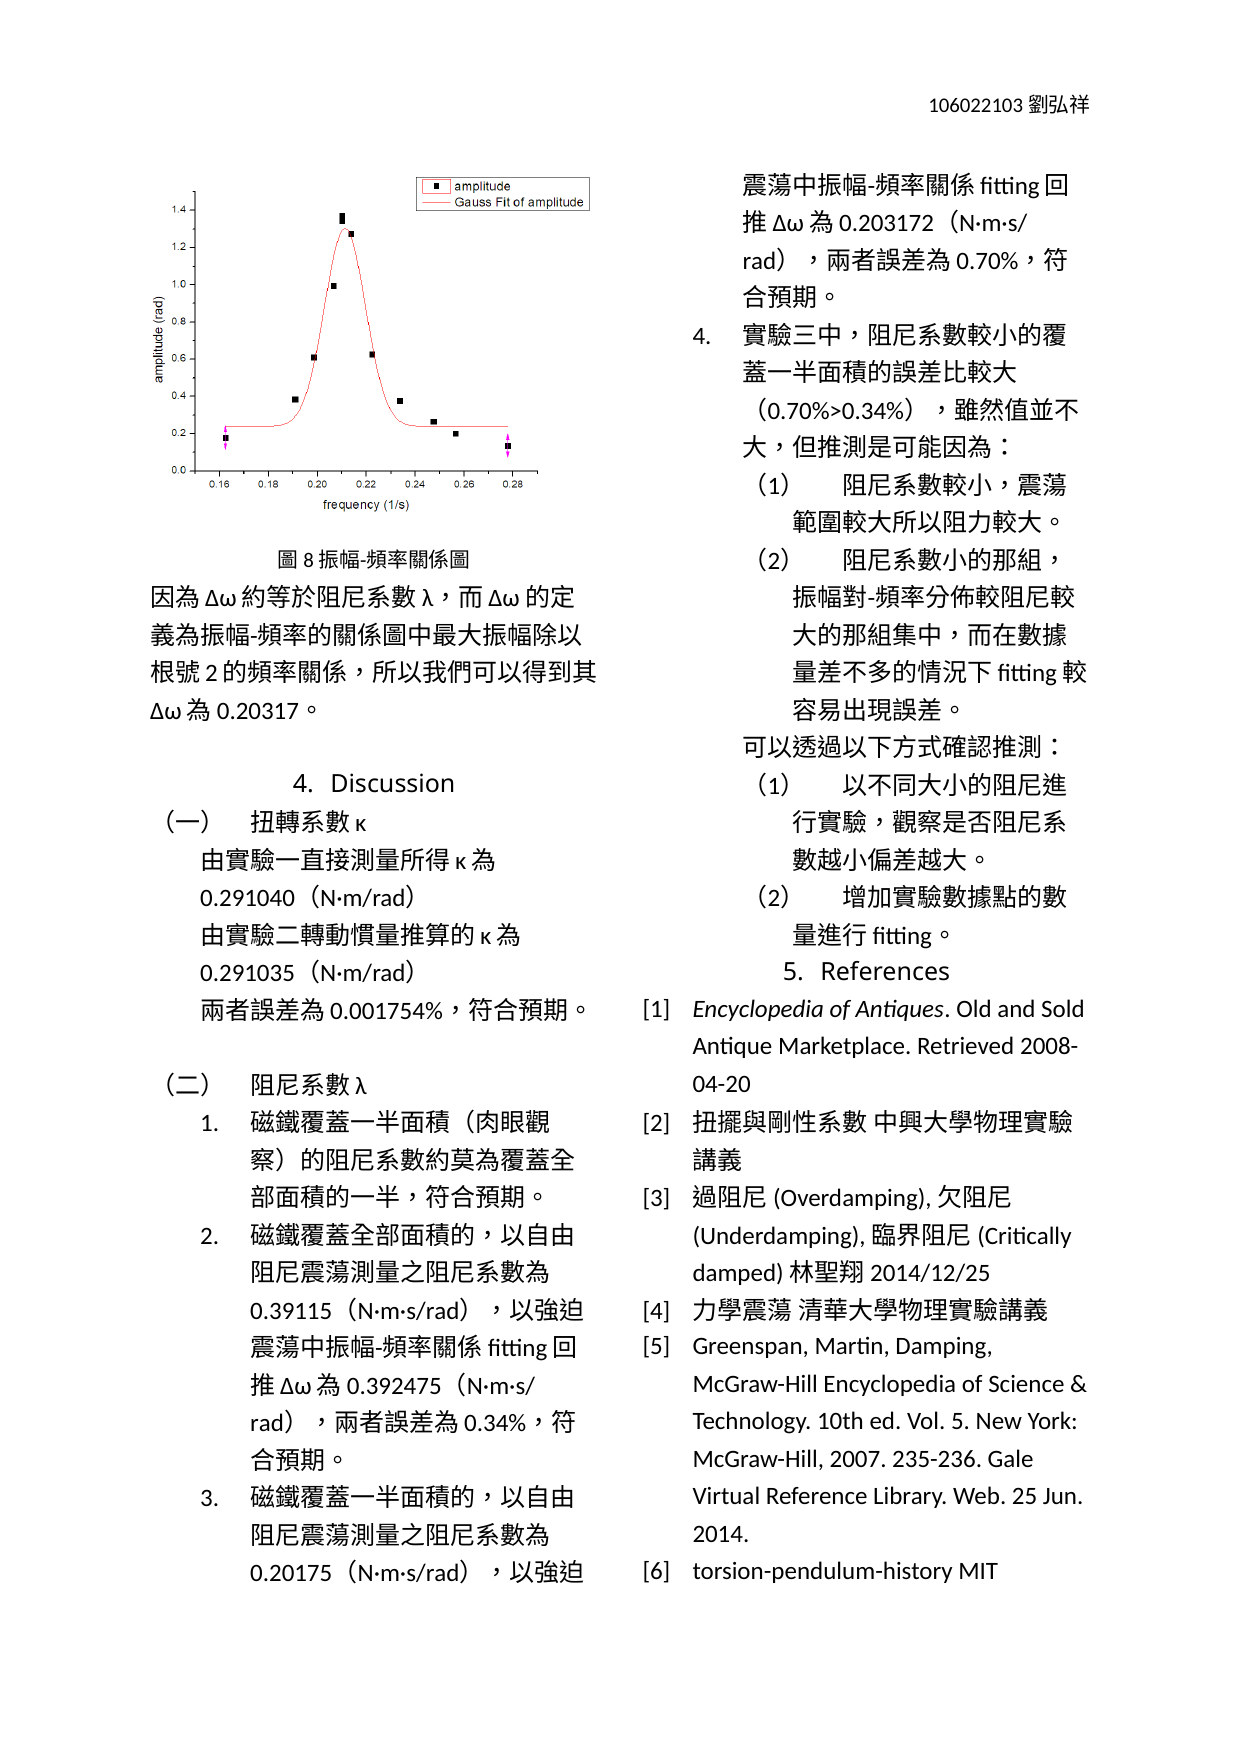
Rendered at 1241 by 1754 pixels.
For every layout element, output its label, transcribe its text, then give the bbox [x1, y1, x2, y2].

text 因為Δω約等於阻尼系數λ，而Δω的定義為振幅-頻率的關係圖中最大振幅除以根號2的頻率關係，所以我們可以得到其Δω為0.20317。 [150, 577, 598, 727]
list 磁鐵覆蓋全部面積的，以自由阻尼震蕩測量之阻尼系數為0.39115（N·m·s/rad），以強迫震蕩中振幅-頻率關係fitting回推Δω為0.392475（N·m·s/rad），兩者誤差為0.34%，符合預期。 [200, 1214, 598, 1477]
list 阻尼系數較小，震蕩範圍較大所以阻力較大。 [742, 464, 1090, 539]
list 實驗三中，阻尼系數較小的覆蓋一半面積的誤差比較大（0.70%>0.34%），雖然值並不大，但推測是可能因為： [692, 314, 1090, 464]
list 磁鐵覆蓋一半面積的，以自由阻尼震蕩測量之阻尼系數為0.20175（N·m·s/rad），以強迫震蕩中振幅-頻率關係fitting回推Δω為0.203172（N·m·s/rad），兩者誤差為0.70%，符合預期。 [692, 164, 1090, 314]
list 以不同大小的阻尼進行實驗，觀察是否阻尼系數越小偏差越大。 [742, 764, 1090, 877]
list 扭轉系數κ [150, 802, 598, 839]
list 扭擺與剛性系數 中興大學物理實驗講義 [642, 1102, 1090, 1177]
list 阻尼系數λ [150, 1064, 598, 1102]
list 過阻尼 (Overdamping), 欠阻尼 (Underdamping), 臨界阻尼 (Critically damped) 林聖翔 2014/12/25 [642, 1177, 1090, 1289]
list 磁鐵覆蓋一半面積的，以自由阻尼震蕩測量之阻尼系數為0.20175（N·m·s/rad），以強迫震蕩中振幅-頻率關係fitting回推Δω為0.203172（N·m·s/rad），兩者誤差為0.70%，符合預期。 [200, 1477, 598, 1589]
list 阻尼系數小的那組，振幅對-頻率分佈較阻尼較大的那組集中，而在數據量差不多的情況下fitting較容易出現誤差。 [742, 539, 1090, 727]
list 力學震蕩 清華大學物理實驗講義 [642, 1289, 1090, 1327]
list Encyclopedia of Antiques. Old and Sold Antique Marketplace. Retrieved 2008-04-20 [642, 989, 1090, 1102]
list 由實驗二轉動慣量推算的κ為0.291035（N·m/rad） [200, 914, 598, 989]
list Greenspan, Martin, Damping, McGraw-Hill Encyclopedia of Science & Technology. 10th ed. Vol. 5. New York: McGraw-Hill, 2007. 235-236. Gale Virtual Reference Library. Web. 25 Jun. 2014. [642, 1327, 1090, 1552]
list Discussion [150, 764, 598, 802]
text 圖 8 振幅-頻率關係圖 [150, 539, 598, 577]
list References [642, 952, 1090, 989]
text 可以透過以下方式確認推測： [742, 727, 1090, 764]
list torsion-pendulum-history MIT [642, 1552, 1090, 1589]
list 增加實驗數據點的數量進行fitting。 [742, 877, 1090, 952]
picture [150, 164, 598, 519]
list 由實驗一直接測量所得κ為0.291040（N·m/rad） [200, 839, 598, 914]
list 兩者誤差為0.001754%，符合預期。 [200, 989, 598, 1027]
list 磁鐵覆蓋一半面積（肉眼觀察）的阻尼系數約莫為覆蓋全部面積的一半，符合預期。 [200, 1102, 598, 1214]
